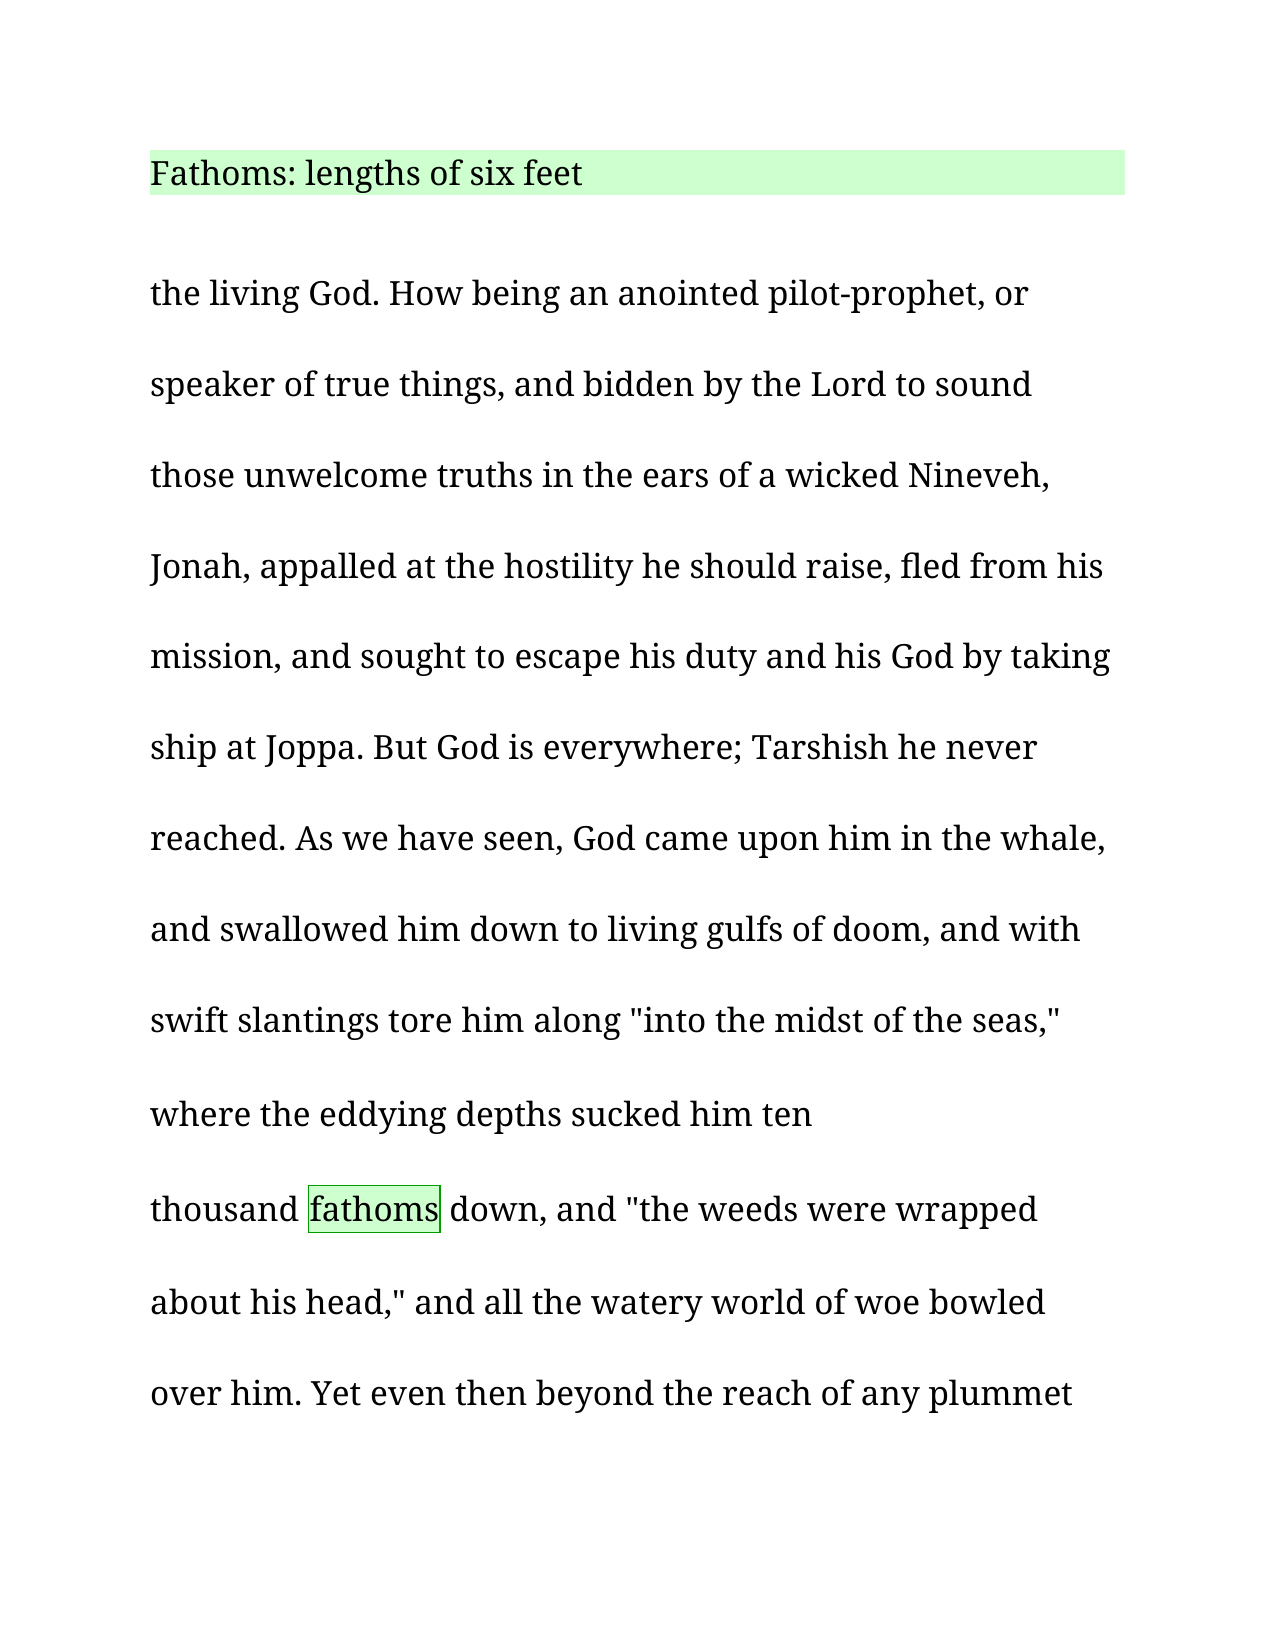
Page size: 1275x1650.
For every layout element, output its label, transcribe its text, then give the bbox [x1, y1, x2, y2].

text Fathoms: lengths of six feet [150, 150, 1125, 195]
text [150, 270, 1125, 1415]
